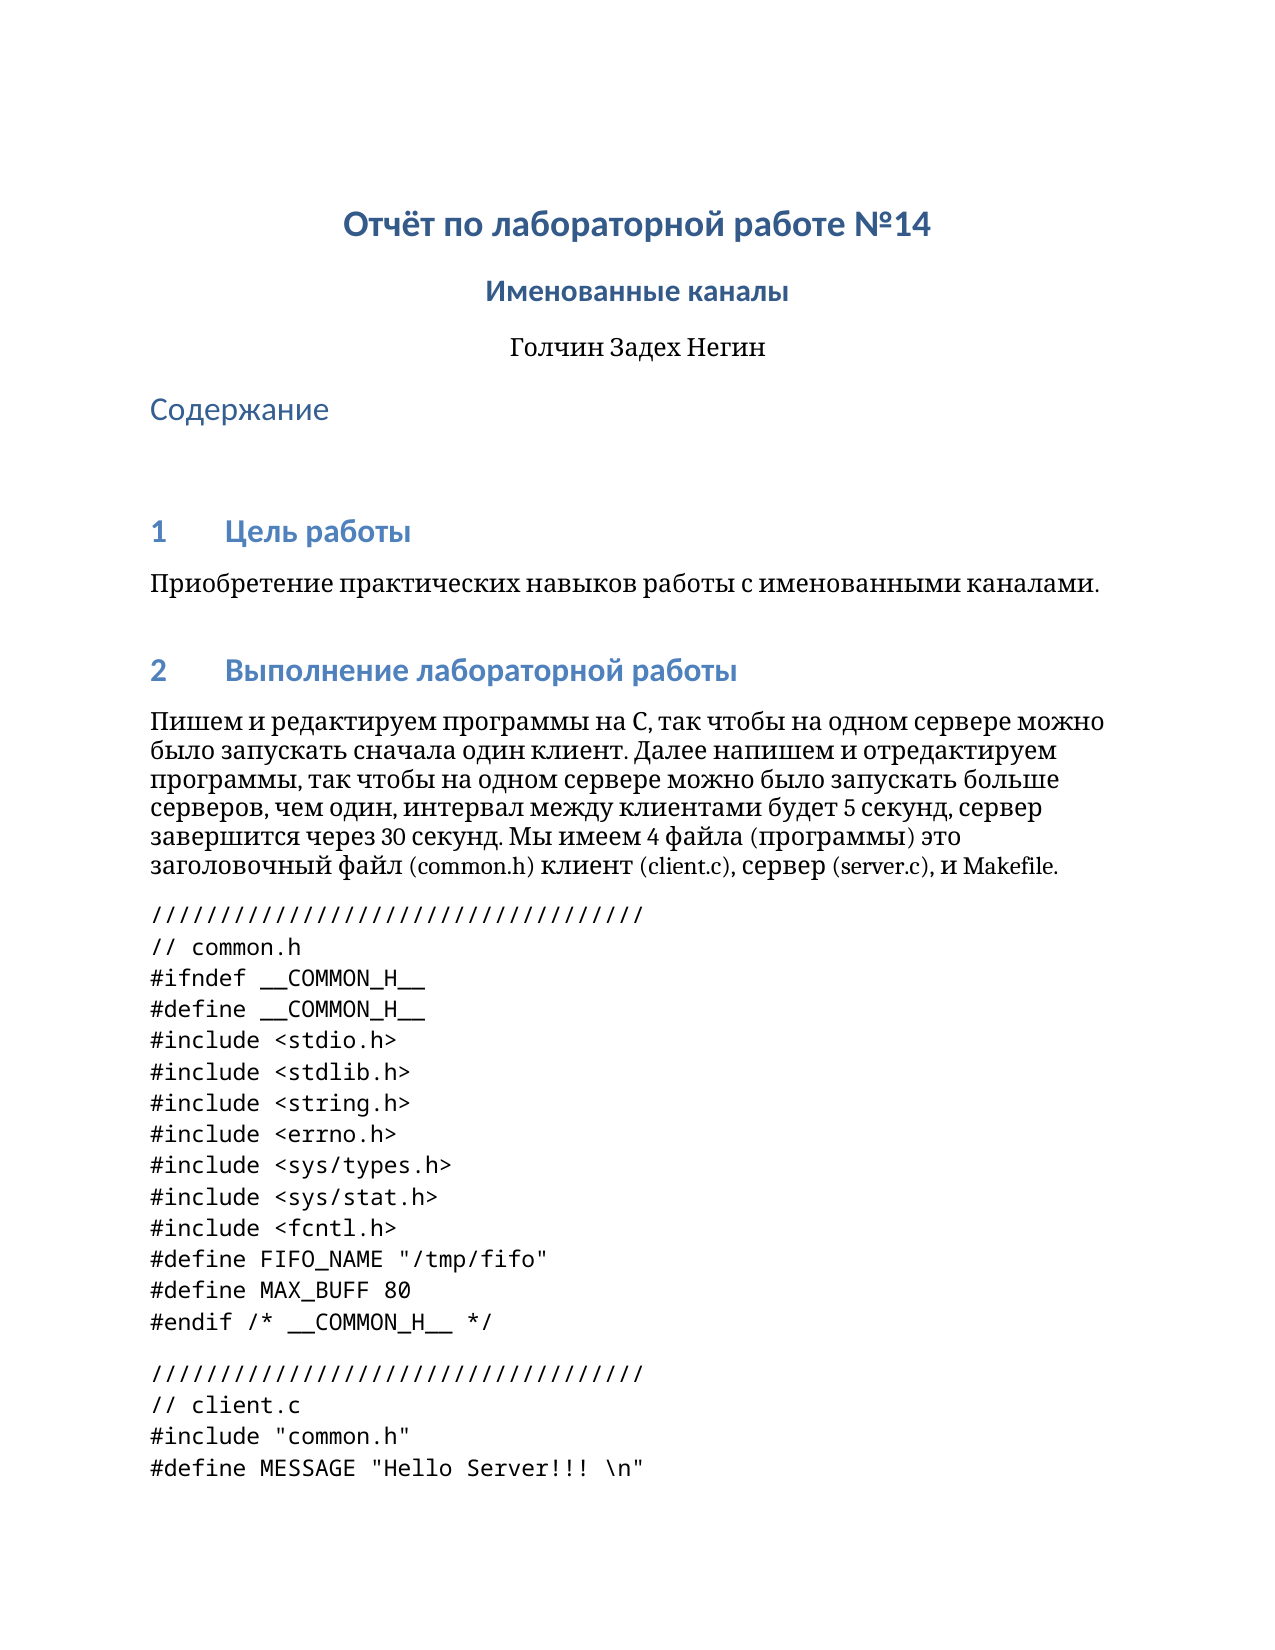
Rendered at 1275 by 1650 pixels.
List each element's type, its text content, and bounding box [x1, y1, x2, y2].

subtitle 2 Выполнение лабораторной работы [150, 649, 1125, 689]
title Отчёт по лабораторной работе №14 [150, 200, 1125, 246]
text Пишем и редактируем программы на С, так чтобы на одном сервере можно было запускать сначала один клиент. Далее напишем и отредактируем программы, так чтобы на одном сервере можно было запускать больше серверов, чем один, интервал между клиентами будет 5 секунд, сервер завершится через 30 секунд. Мы имеем 4 файла (программы) это заголовочный файл (common.h) клиент (client.c), сервер (server.c), и Makefile. [150, 708, 1125, 881]
text //////////////////////////////////// // common.h #ifndef __COMMON_H__ #define __COMMON_H__ #include <stdio.h> #include <stdlib.h> #include <string.h> #include <errno.h> #include <sys/types.h> #include <sys/stat.h> #include <fcntl.h> #define FIFO_NAME "/tmp/fifo" #define MAX_BUFF 80 #endif /* __COMMON_H__ */ [150, 899, 1125, 1337]
text Голчин Задех Негин [150, 334, 1125, 363]
subtitle 1 Цель работы [150, 510, 1125, 551]
text Приобретение практических навыков работы с именованными каналами. [150, 570, 1125, 599]
subtitle Именованные каналы [150, 271, 1125, 309]
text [150, 1358, 1125, 1483]
